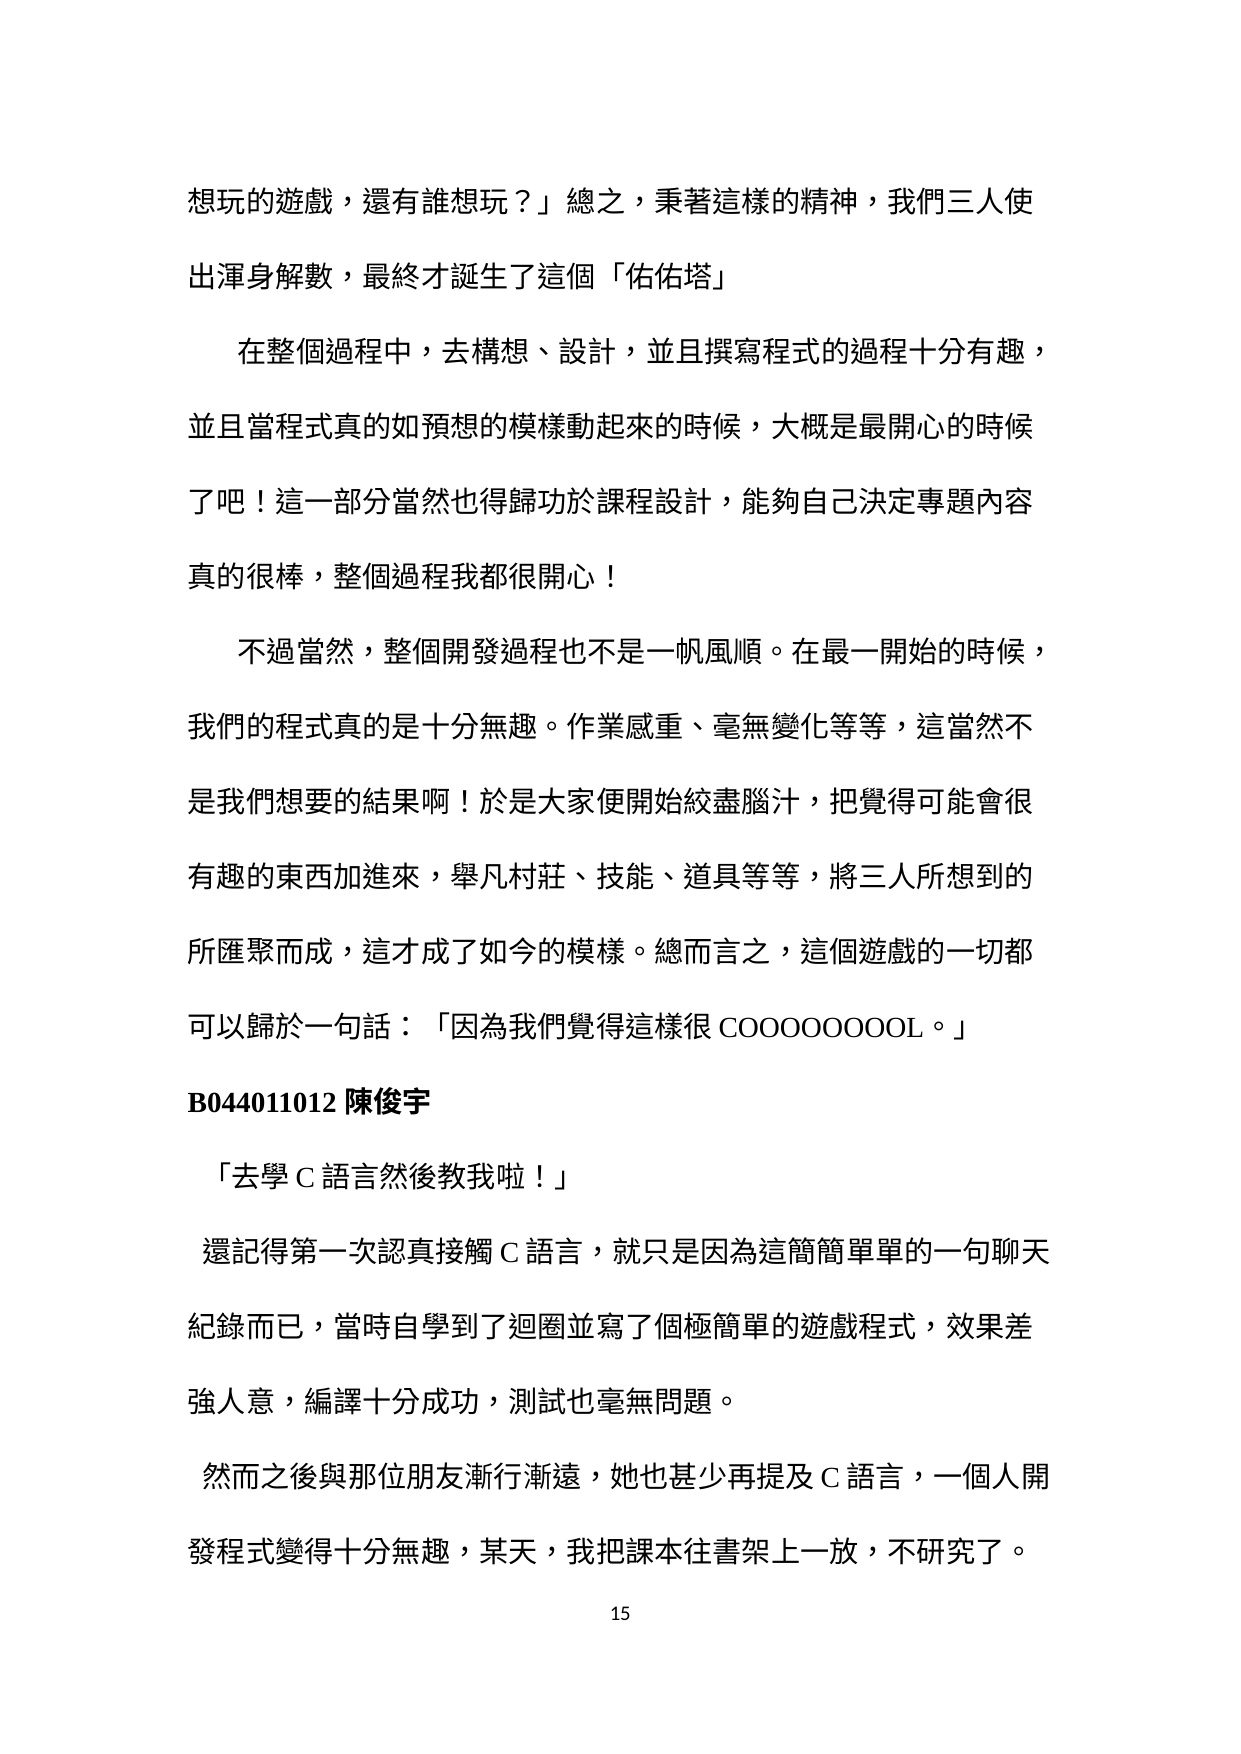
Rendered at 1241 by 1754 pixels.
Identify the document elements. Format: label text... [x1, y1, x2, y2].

text 不過當然，整個開發過程也不是一帆風順。在最一開始的時候，我們的程式真的是十分無趣。作業感重、毫無變化等等，這當然不是我們想要的結果啊！於是大家便開始絞盡腦汁，把覺得可能會很有趣的東西加進來，舉凡村莊、技能、道具等等，將三人所想到的所匯聚而成，這才成了如今的模樣。總而言之，這個遊戲的一切都可以歸於一句話：「因為我們覺得這樣很COOOOOOOOL。」 [187, 612, 1053, 1062]
text 在整個過程中，去構想、設計，並且撰寫程式的過程十分有趣，並且當程式真的如預想的模樣動起來的時候，大概是最開心的時候了吧！這一部分當然也得歸功於課程設計，能夠自己決定專題內容真的很棒，整個過程我都很開心！ [187, 312, 1053, 612]
text B044011012 陳俊宇 [187, 1062, 1053, 1137]
text 「去學C語言然後教我啦！」 [187, 1137, 1053, 1212]
text 然而之後與那位朋友漸行漸遠，她也甚少再提及C語言，一個人開發程式變得十分無趣，某天，我把課本往書架上一放，不研究了。 [187, 1437, 1053, 1587]
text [187, 162, 1053, 312]
text 還記得第一次認真接觸C語言，就只是因為這簡簡單單的一句聊天紀錄而已，當時自學到了迴圈並寫了個極簡單的遊戲程式，效果差強人意，編譯十分成功，測試也毫無問題。 [187, 1212, 1053, 1437]
